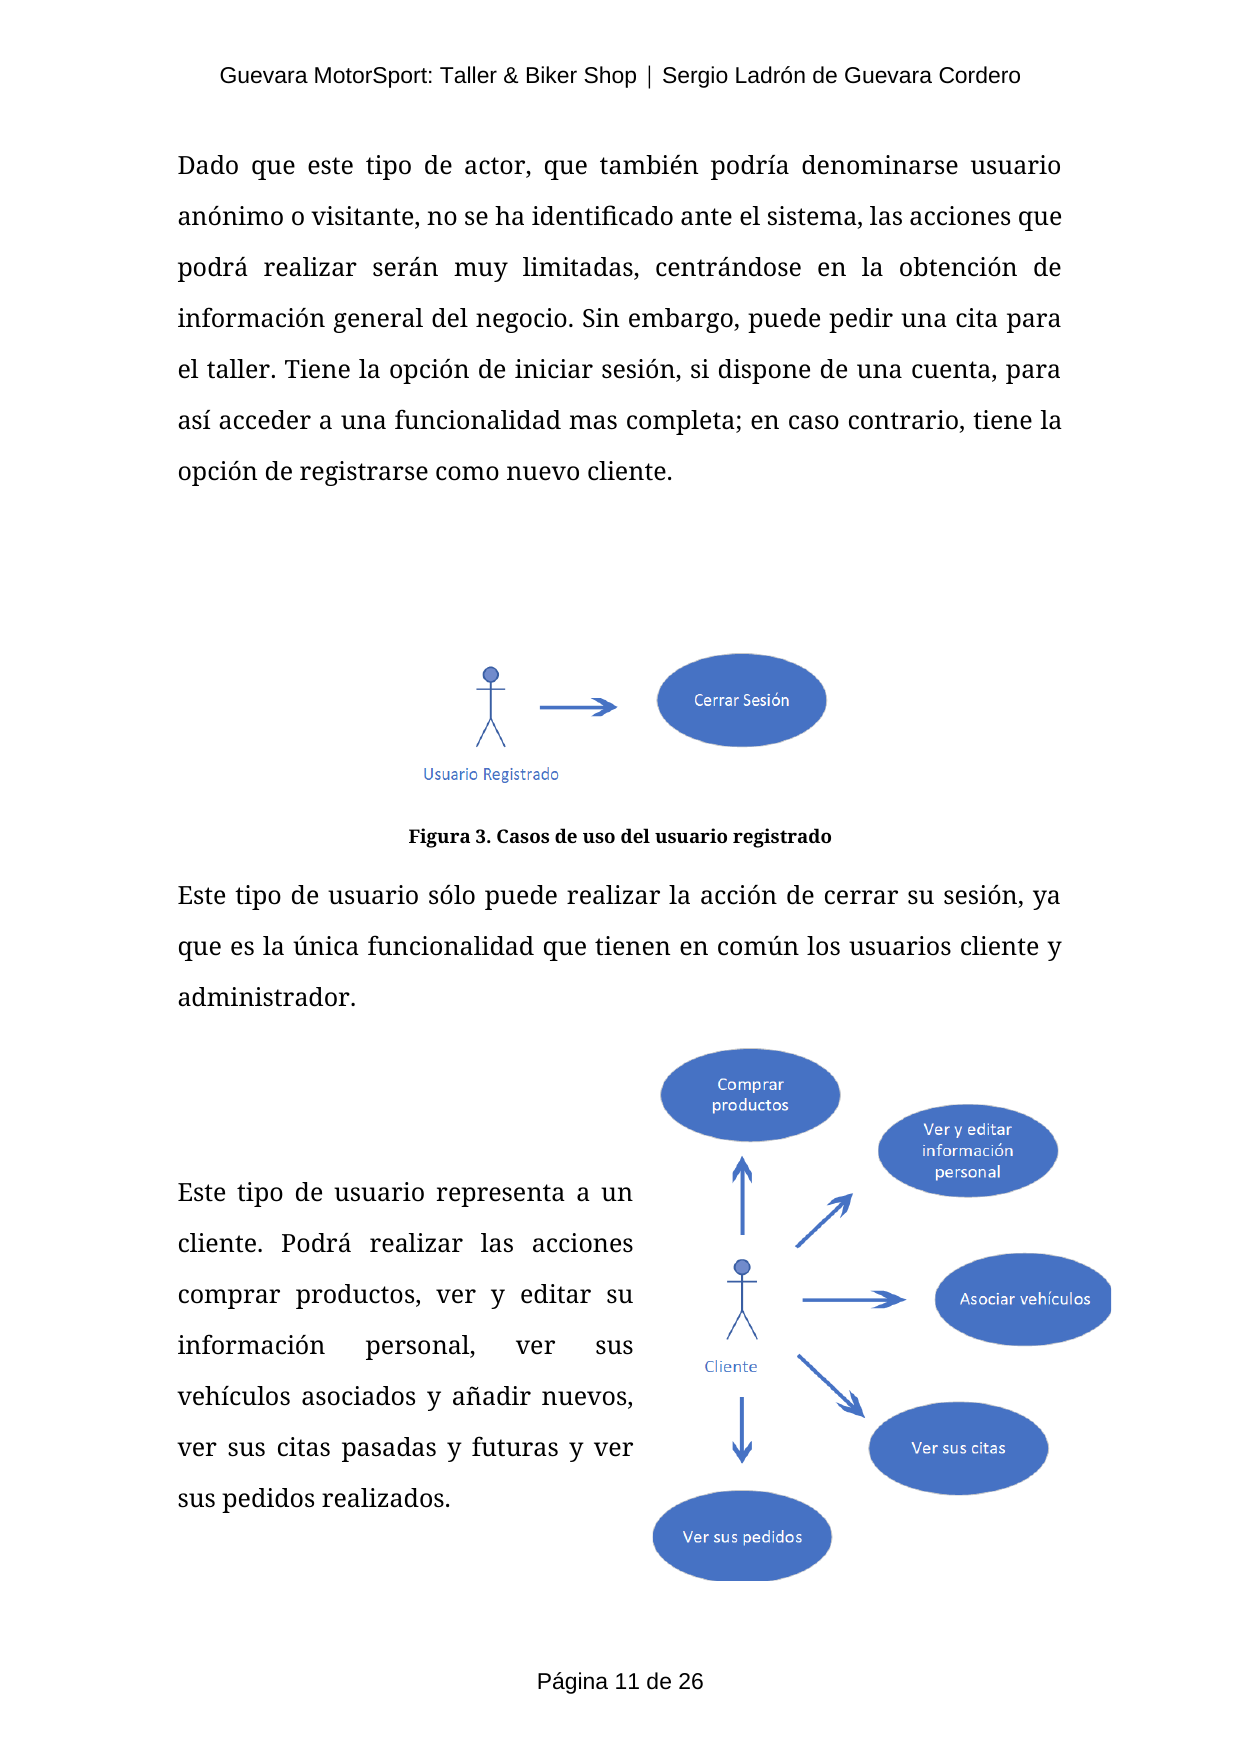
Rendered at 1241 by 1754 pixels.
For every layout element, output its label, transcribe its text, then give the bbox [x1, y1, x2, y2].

text Este tipo de usuario sólo puede realizar la acción de cerrar su sesión, ya que es la única funcionalidad que tienen en común los usuarios cliente y administrador. [177, 878, 1063, 1014]
text Figura 3. Casos de uso del usuario registrado [177, 823, 1063, 848]
picture [651, 1047, 1111, 1579]
picture [411, 652, 829, 794]
text Dado que este tipo de actor, que también podría denominarse usuario anónimo o visitante, no se ha identificado ante el sistema, las acciones que podrá realizar serán muy limitadas, centrándose en la obtención de información general del negocio. Sin embargo, puede pedir una cita para el taller. Tiene la opción de iniciar sesión, si dispone de una cuenta, para así acceder a una funcionalidad mas completa; en caso contrario, tiene la opción de registrarse como nuevo cliente. [177, 148, 1063, 488]
text Este tipo de usuario representa a un cliente. Podrá realizar las acciones comprar productos, ver y editar su información personal, ver sus vehículos asociados y añadir nuevos, ver sus citas pasadas y futuras y ver sus pedidos realizados. [177, 1175, 651, 1515]
